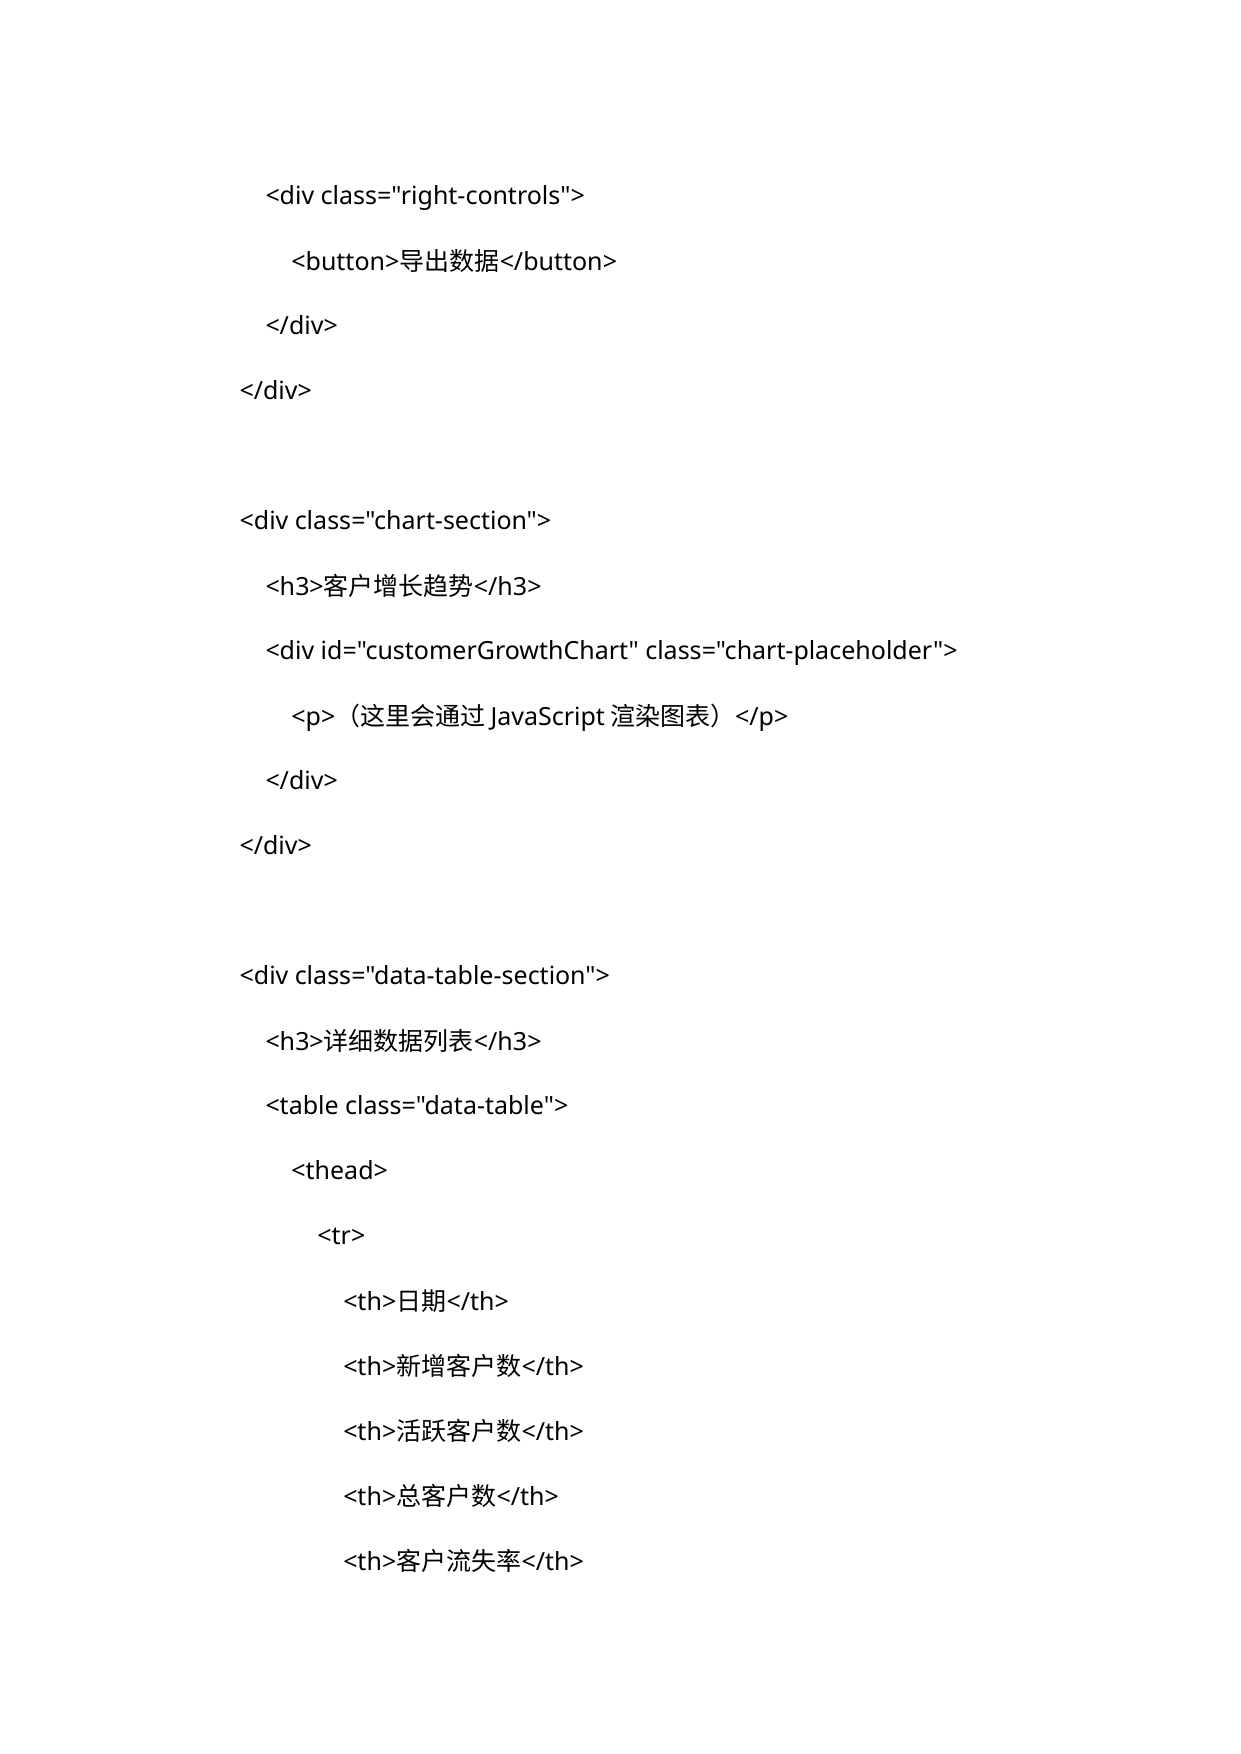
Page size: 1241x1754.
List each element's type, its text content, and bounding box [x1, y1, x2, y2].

text <th>活跃客户数</th> [187, 1397, 1053, 1462]
text <div class="chart-section"> [187, 487, 1053, 552]
text <div id="customerGrowthChart" class="chart-placeholder"> [187, 617, 1053, 682]
text <tr> [187, 1202, 1053, 1267]
text </div> [187, 747, 1053, 812]
text </div> [187, 292, 1053, 357]
text <th>客户流失率</th> [187, 1527, 1053, 1592]
text <table class="data-table"> [187, 1072, 1053, 1137]
text </div> [187, 357, 1053, 422]
text <h3>详细数据列表</h3> [187, 1007, 1053, 1072]
text <thead> [187, 1137, 1053, 1202]
text <button>导出数据</button> [187, 227, 1053, 292]
text <th>新增客户数</th> [187, 1332, 1053, 1397]
text <h3>客户增长趋势</h3> [187, 552, 1053, 617]
text <div class="data-table-section"> [187, 942, 1053, 1007]
text <th>总客户数</th> [187, 1462, 1053, 1527]
text </div> [187, 812, 1053, 877]
text <p>（这里会通过JavaScript渲染图表）</p> [187, 682, 1053, 747]
text <div class="right-controls"> [187, 162, 1053, 227]
text <th>日期</th> [187, 1267, 1053, 1332]
